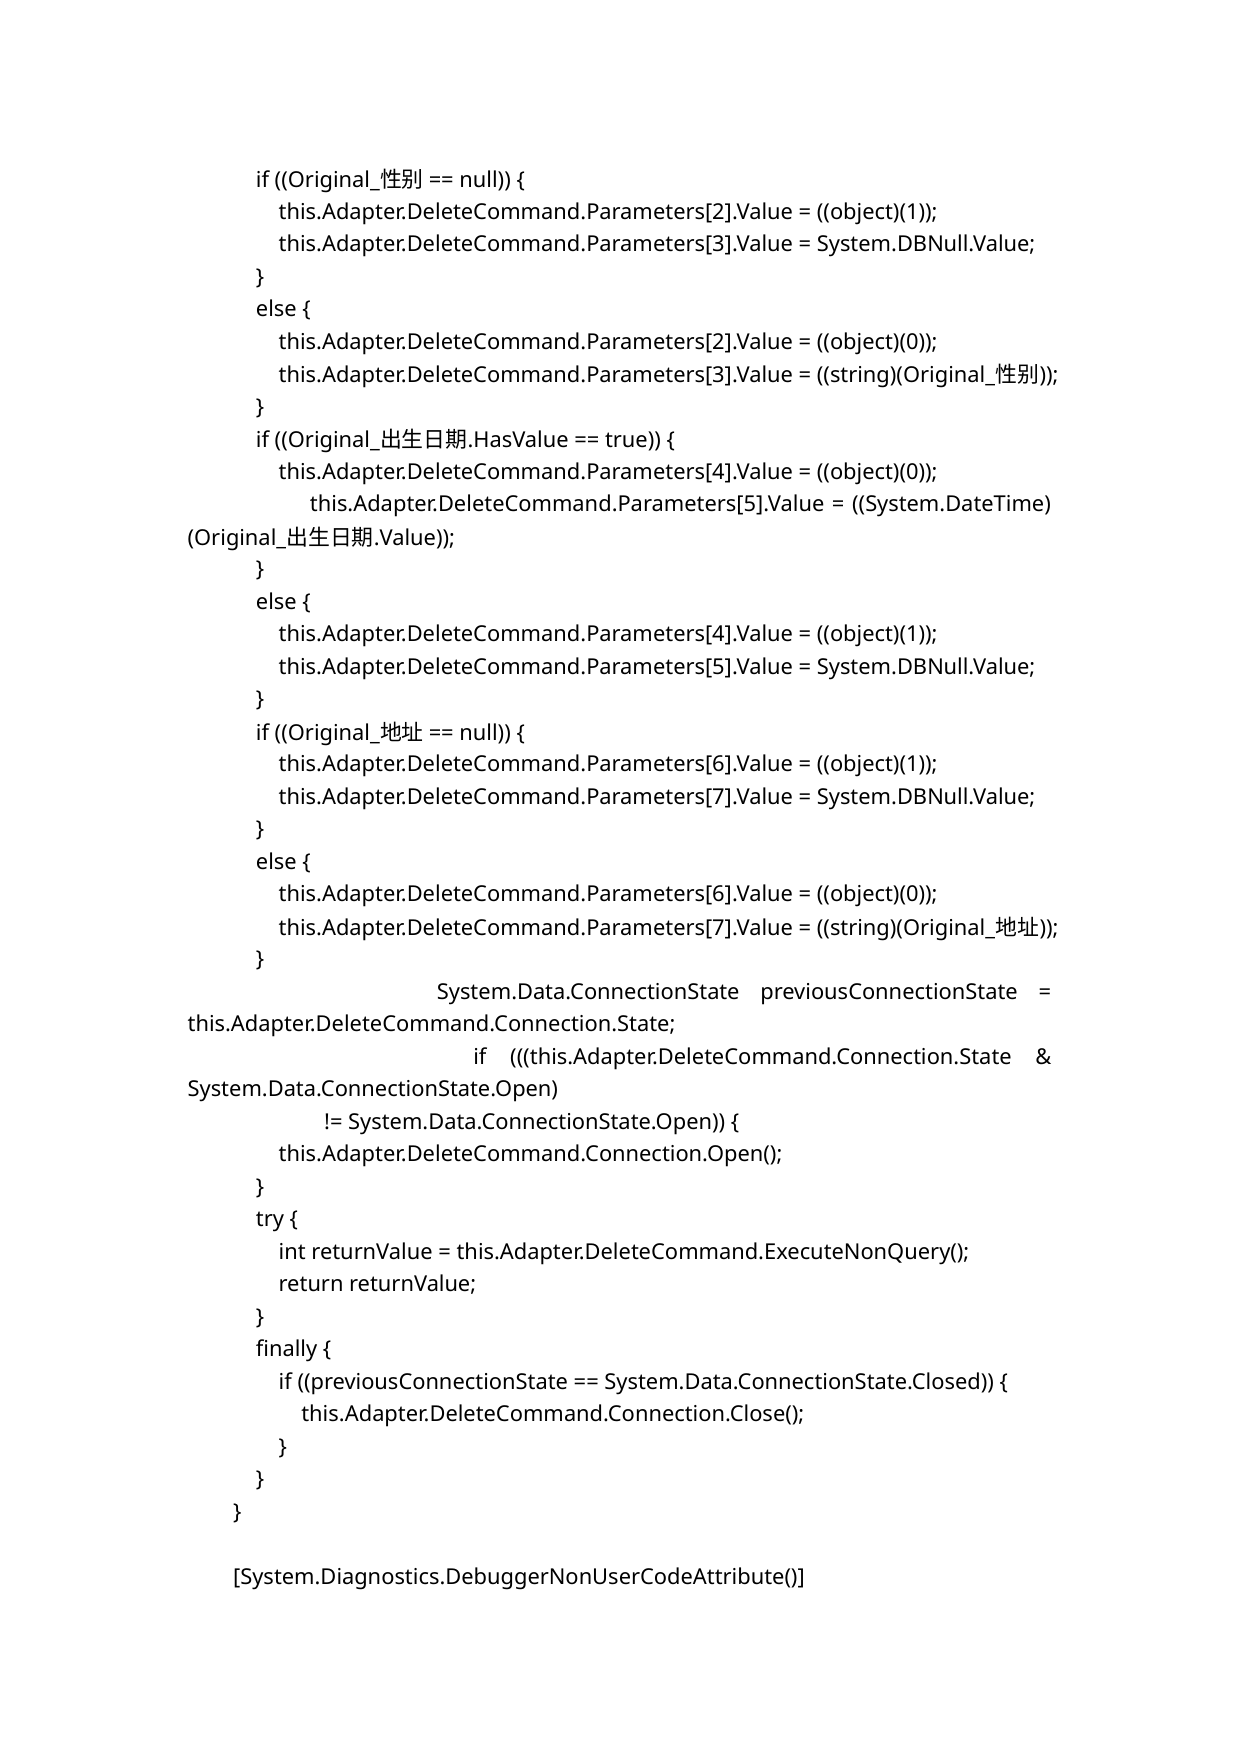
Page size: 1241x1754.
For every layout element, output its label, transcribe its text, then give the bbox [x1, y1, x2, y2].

text this.Adapter.DeleteCommand.Parameters[6].Value = ((object)(1)); [187, 747, 1053, 779]
text if ((Original_地址 == null)) { [187, 714, 1053, 747]
text this.Adapter.DeleteCommand.Connection.Open(); [187, 1137, 1053, 1169]
text } [187, 1299, 1053, 1332]
text else { [187, 292, 1053, 324]
text this.Adapter.DeleteCommand.Parameters[4].Value = ((object)(0)); [187, 454, 1053, 487]
text } [187, 1462, 1053, 1494]
text this.Adapter.DeleteCommand.Parameters[2].Value = ((object)(1)); [187, 194, 1053, 227]
text != System.Data.ConnectionState.Open)) { [187, 1104, 1053, 1137]
text this.Adapter.DeleteCommand.Connection.Close(); [187, 1397, 1053, 1429]
text } [187, 1494, 1053, 1527]
text } [187, 259, 1053, 292]
text this.Adapter.DeleteCommand.Parameters[4].Value = ((object)(1)); [187, 617, 1053, 649]
text this.Adapter.DeleteCommand.Parameters[2].Value = ((object)(0)); [187, 324, 1053, 357]
text } [187, 389, 1053, 422]
text this.Adapter.DeleteCommand.Parameters[3].Value = ((string)(Original_性别)); [187, 357, 1053, 389]
text this.Adapter.DeleteCommand.Parameters[3].Value = System.DBNull.Value; [187, 227, 1053, 259]
text } [187, 1429, 1053, 1462]
text } [187, 552, 1053, 584]
text } [187, 812, 1053, 844]
text this.Adapter.DeleteCommand.Parameters[5].Value = System.DBNull.Value; [187, 649, 1053, 682]
text if (((this.Adapter.DeleteCommand.Connection.State & System.Data.ConnectionState.Open) [187, 1039, 1053, 1104]
text } [187, 1169, 1053, 1202]
text this.Adapter.DeleteCommand.Parameters[7].Value = ((string)(Original_地址)); [187, 909, 1053, 942]
text [System.Diagnostics.DebuggerNonUserCodeAttribute()] [187, 1559, 1053, 1592]
text else { [187, 844, 1053, 877]
text if ((Original_性别 == null)) { [187, 162, 1053, 194]
text System.Data.ConnectionState previousConnectionState = this.Adapter.DeleteCommand.Connection.State; [187, 974, 1053, 1039]
text else { [187, 584, 1053, 617]
text if ((Original_出生日期.HasValue == true)) { [187, 422, 1053, 454]
text this.Adapter.DeleteCommand.Parameters[7].Value = System.DBNull.Value; [187, 779, 1053, 812]
text this.Adapter.DeleteCommand.Parameters[6].Value = ((object)(0)); [187, 877, 1053, 909]
text int returnValue = this.Adapter.DeleteCommand.ExecuteNonQuery(); [187, 1234, 1053, 1267]
text this.Adapter.DeleteCommand.Parameters[5].Value = ((System.DateTime)(Original_出生日期.Value)); [187, 487, 1053, 552]
text } [187, 942, 1053, 974]
text if ((previousConnectionState == System.Data.ConnectionState.Closed)) { [187, 1364, 1053, 1397]
text finally { [187, 1332, 1053, 1364]
text } [187, 682, 1053, 714]
text try { [187, 1202, 1053, 1234]
text return returnValue; [187, 1267, 1053, 1299]
